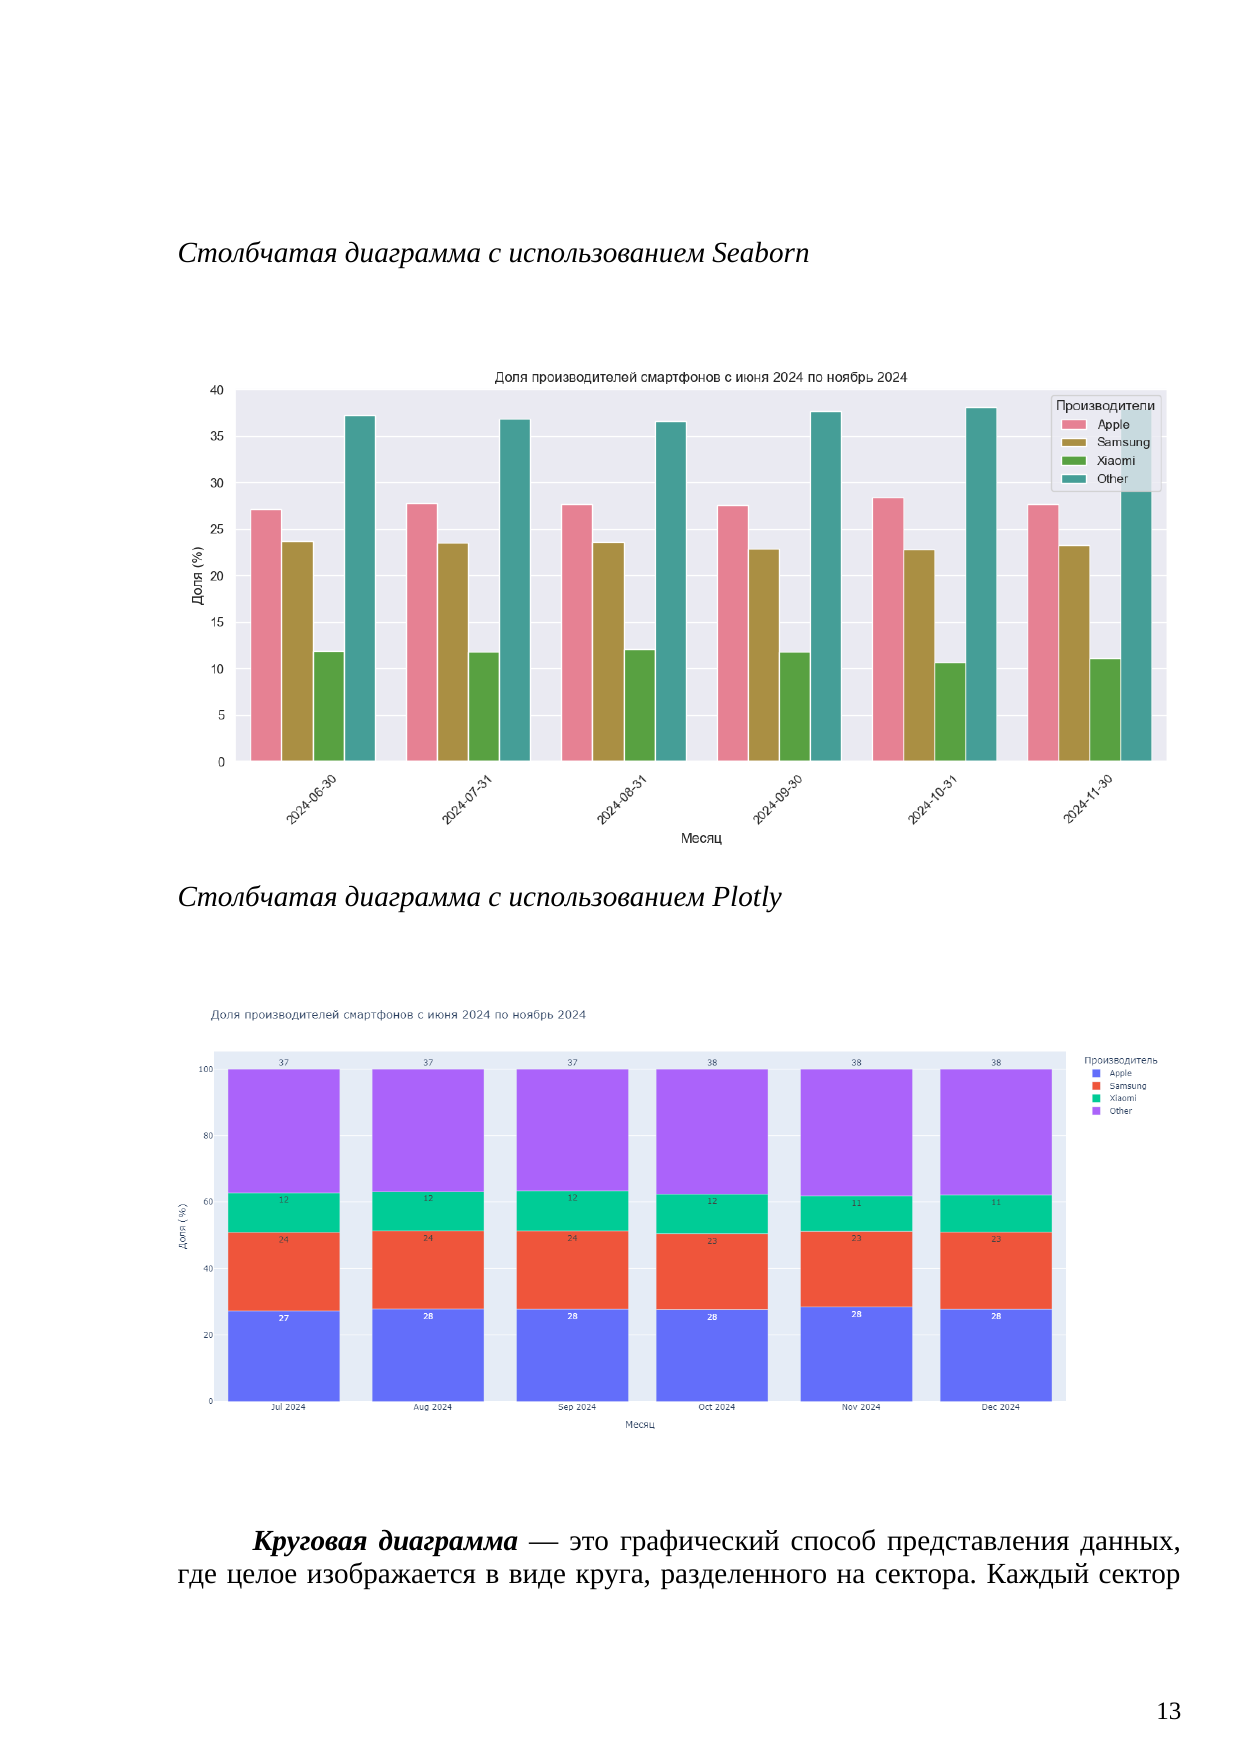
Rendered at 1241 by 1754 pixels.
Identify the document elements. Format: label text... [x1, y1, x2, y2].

picture [162, 985, 1167, 1454]
text Столбчатая диаграмма с использованием Plotly [177, 879, 1181, 913]
text Столбчатая диаграмма с использованием Seaborn [177, 235, 1181, 269]
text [177, 1523, 1181, 1590]
picture [178, 358, 1182, 859]
